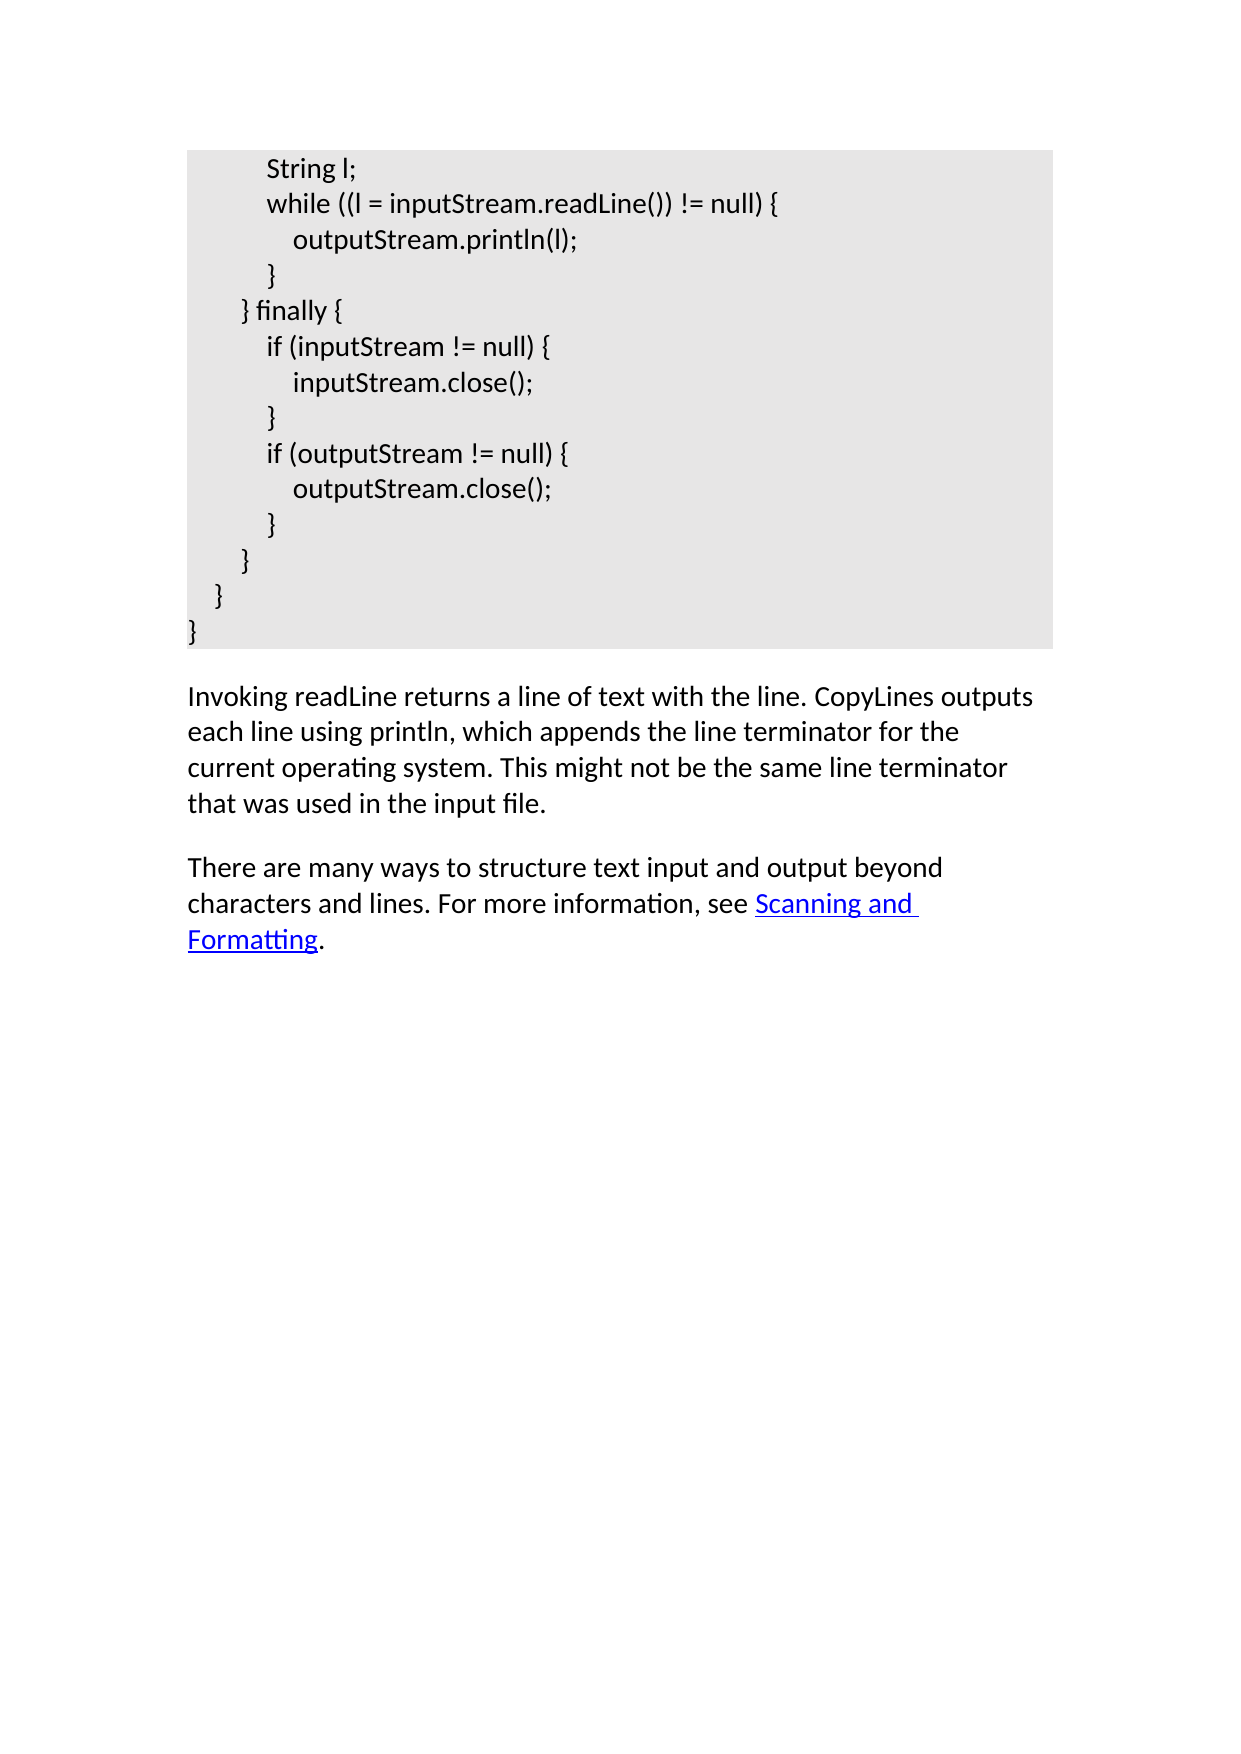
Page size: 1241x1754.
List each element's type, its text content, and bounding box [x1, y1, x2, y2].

text There are many ways to structure text input and output beyond characters and lines. For more information, see Scanning and Formatting. [187, 849, 1053, 956]
text Invoking readLine returns a line of text with the line. CopyLines outputs each line using println, which appends the line terminator for the current operating system. This might not be the same line terminator that was used in the input file. [187, 678, 1053, 820]
text } [187, 613, 1053, 649]
text if (outputStream != null) { [187, 435, 1053, 471]
text } [187, 542, 1053, 577]
text } [187, 506, 1053, 542]
text while ((l = inputStream.readLine()) != null) { [187, 186, 1053, 221]
text } finally { [187, 292, 1053, 328]
text } [187, 577, 1053, 613]
text outputStream.println(l); [187, 221, 1053, 257]
text outputStream.close(); [187, 471, 1053, 506]
text inputStream.close(); [187, 364, 1053, 399]
text String l; [187, 150, 1053, 186]
text } [187, 257, 1053, 292]
text } [187, 399, 1053, 435]
text if (inputStream != null) { [187, 328, 1053, 364]
